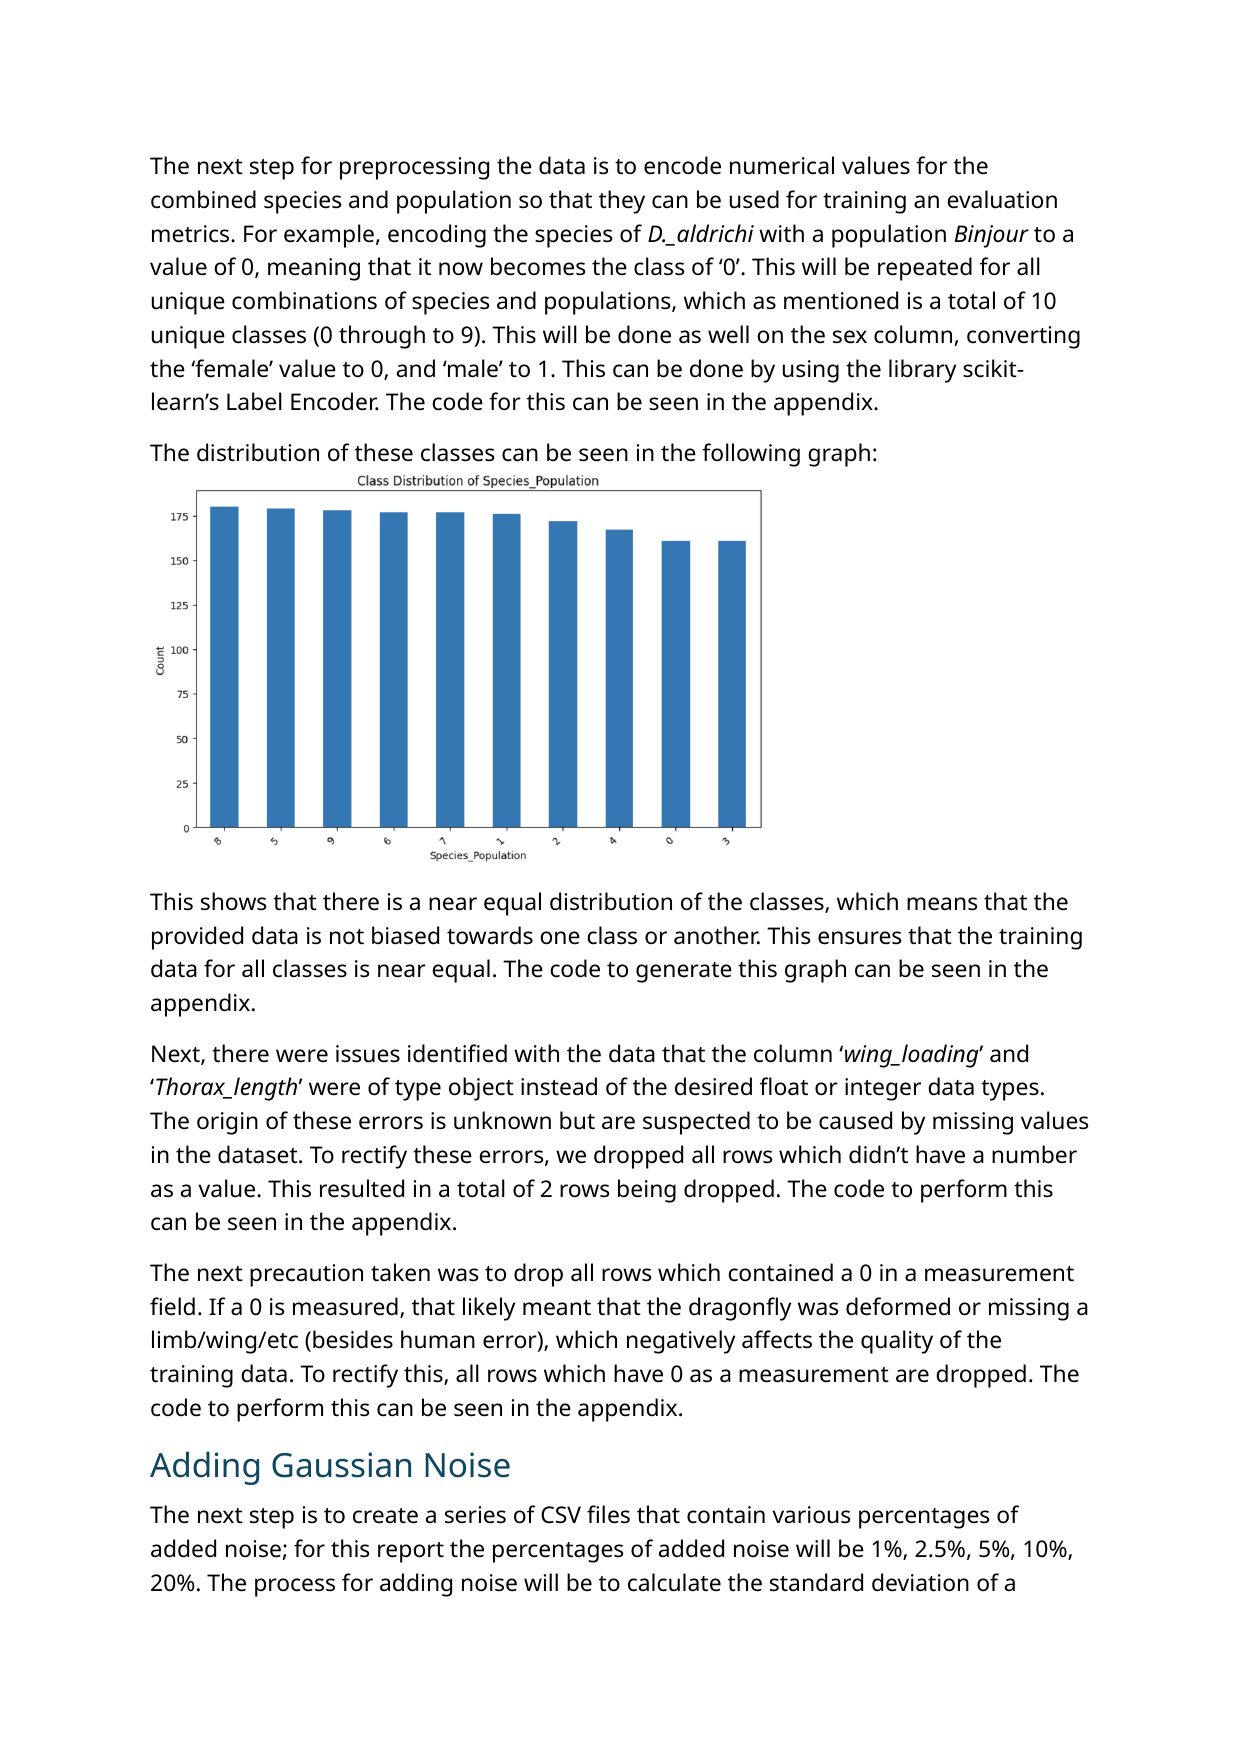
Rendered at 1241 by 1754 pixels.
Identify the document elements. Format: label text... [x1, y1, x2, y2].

picture [150, 470, 765, 867]
text The next precaution taken was to drop all rows which contained a 0 in a measurement field. If a 0 is measured, that likely meant that the dragonfly was deformed or missing a limb/wing/etc (besides human error), which negatively affects the quality of the training data. To rectify this, all rows which have 0 as a measurement are dropped. The code to perform this can be seen in the appendix. [150, 1257, 1090, 1423]
text The next step for preprocessing the data is to encode numerical values for the combined species and population so that they can be used for training an evaluation metrics. For example, encoding the species of D._aldrichi with a population Binjour to a value of 0, meaning that it now becomes the class of ‘0’. This will be repeated for all unique combinations of species and populations, which as mentioned is a total of 10 unique classes (0 through to 9). This will be done as well on the sex column, converting the ‘female’ value to 0, and ‘male’ to 1. This can be done by using the library scikit-learn’s Label Encoder. The code for this can be seen in the appendix. [150, 150, 1090, 417]
text This shows that there is a near equal distribution of the classes, which means that the provided data is not biased towards one class or another. This ensures that the training data for all classes is near equal. The code to generate this graph can be seen in the appendix. [150, 886, 1090, 1018]
text Next, there were issues identified with the data that the column ‘wing_loading’ and ‘Thorax_length’ were of type object instead of the desired float or integer data types. The origin of these errors is unknown but are suspected to be caused by missing values in the dataset. To rectify these errors, we dropped all rows which didn’t have a number as a value. This resulted in a total of 2 rows being dropped. The code to perform this can be seen in the appendix. [150, 1037, 1090, 1237]
subtitle Adding Gaussian Noise [150, 1442, 1090, 1487]
